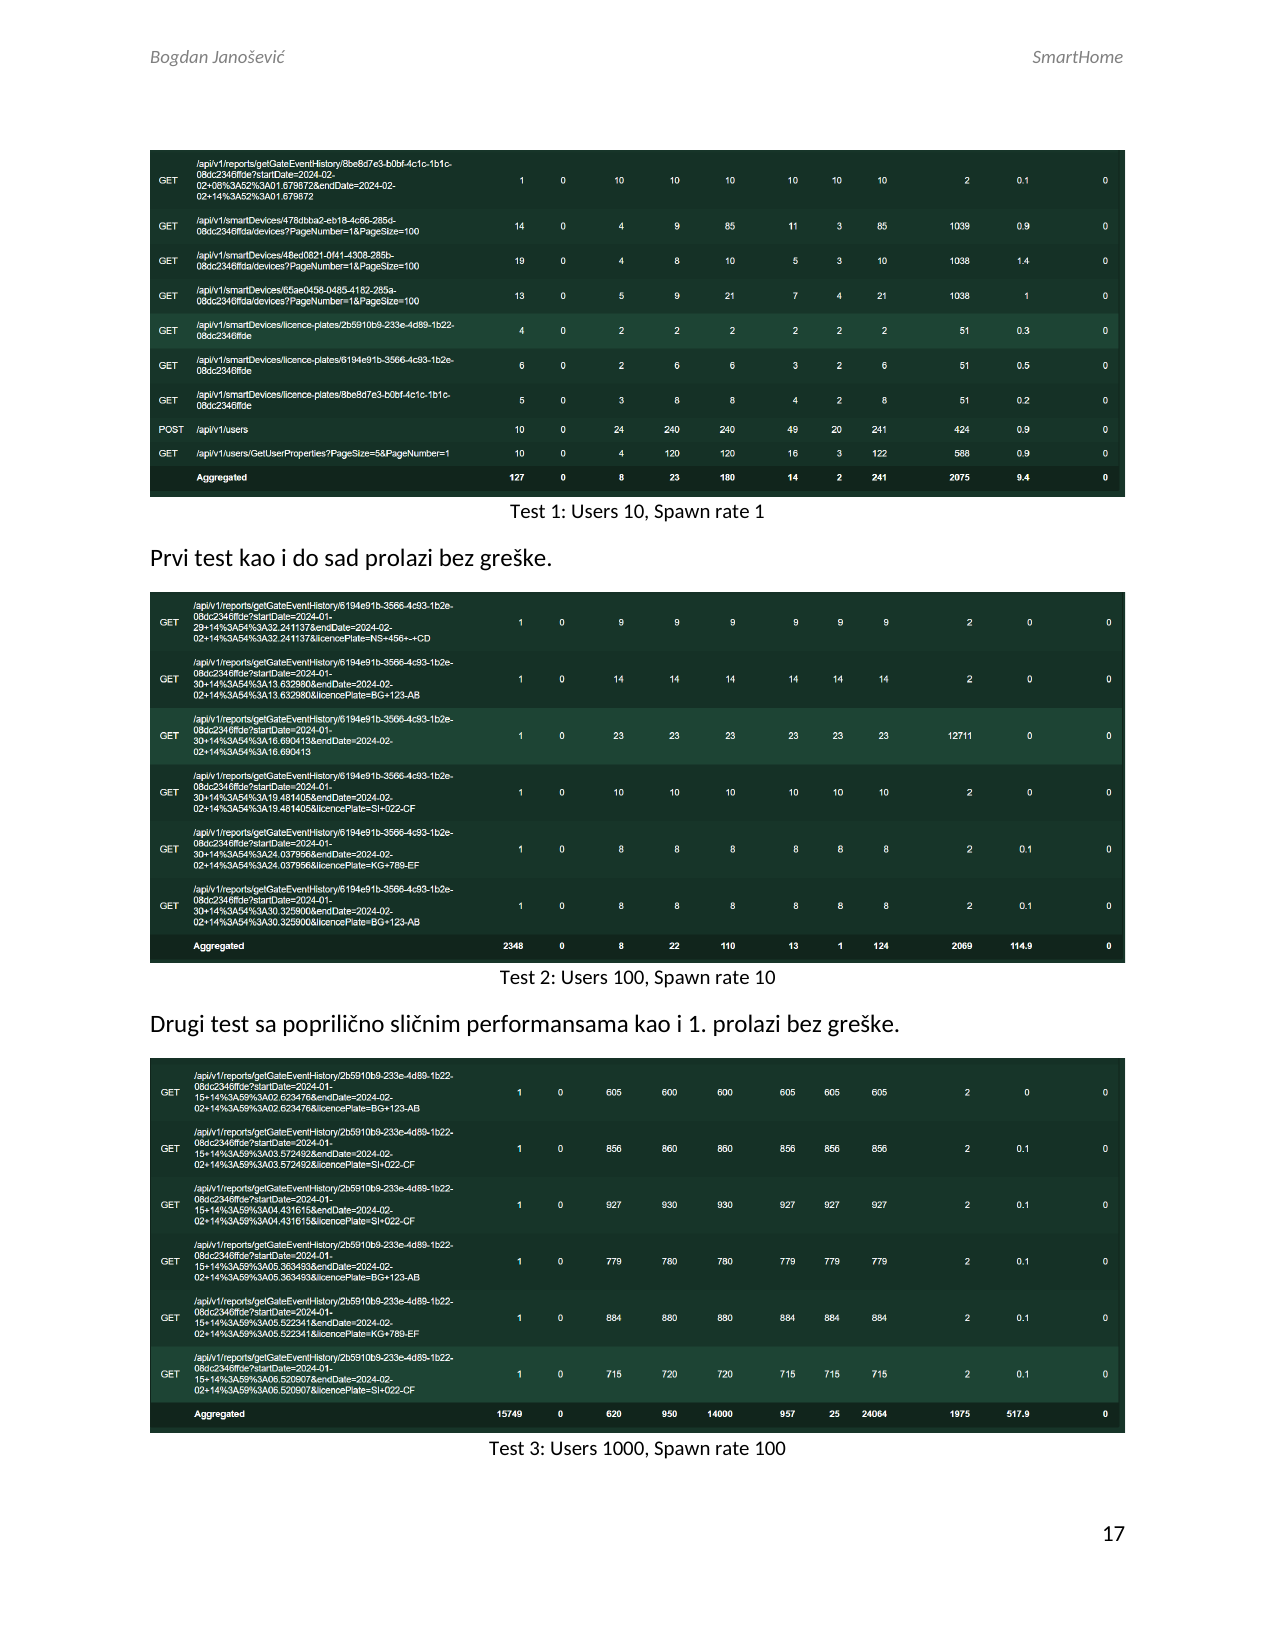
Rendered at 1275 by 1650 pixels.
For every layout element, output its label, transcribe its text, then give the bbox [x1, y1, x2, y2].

text Test 1: Users 10, Spawn rate 1 [150, 497, 1125, 524]
text Test 2: Users 100, Spawn rate 10 [150, 963, 1125, 990]
text Drugi test sa poprilično sličnim performansama kao i 1. prolazi bez greške. [150, 1008, 1125, 1039]
text Prvi test kao i do sad prolazi bez greške. [150, 543, 1125, 573]
picture [150, 1058, 1125, 1433]
picture [150, 150, 1125, 497]
text Test 3: Users 1000, Spawn rate 100 [150, 1433, 1125, 1460]
picture [150, 592, 1125, 963]
